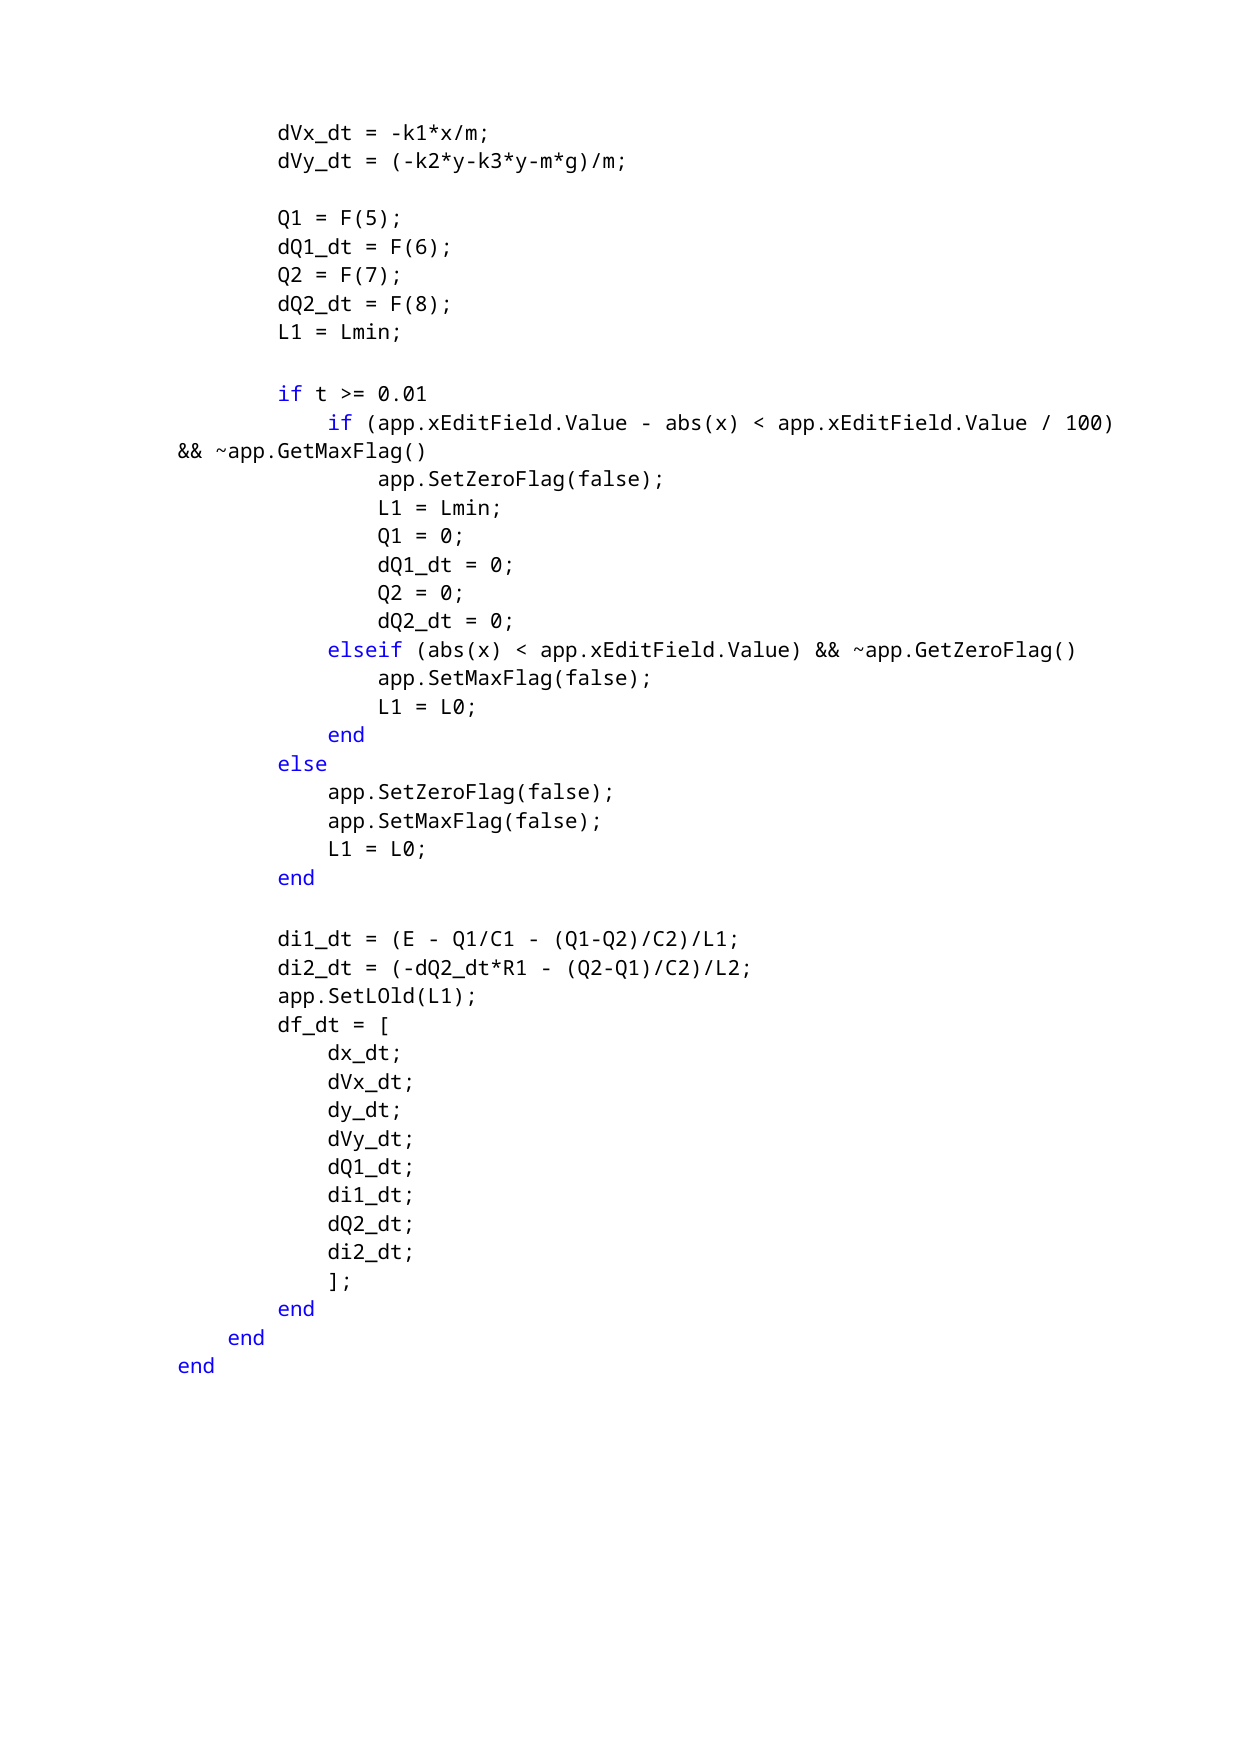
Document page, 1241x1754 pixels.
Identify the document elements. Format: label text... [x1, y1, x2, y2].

text Q2 = F(7); [177, 260, 1152, 289]
text di2_dt = (-dQ2_dt*R1 - (Q2-Q1)/C2)/L2; [177, 953, 1152, 981]
text L1 = L0; [177, 834, 1152, 863]
text di2_dt; [177, 1237, 1152, 1266]
text end [177, 1323, 1152, 1351]
text L1 = L0; [177, 692, 1152, 720]
text end [177, 1294, 1152, 1323]
text end [177, 1351, 1152, 1379]
text end [177, 863, 1152, 891]
text if (app.xEditField.Value - abs(x) < app.xEditField.Value / 100) && ~app.GetMaxFlag() [177, 408, 1152, 464]
text dQ2_dt = 0; [177, 607, 1152, 635]
text L1 = Lmin; [177, 317, 1152, 346]
text dQ2_dt = F(8); [177, 289, 1152, 317]
text dVy_dt = (-k2*y-k3*y-m*g)/m; [177, 147, 1152, 175]
text df_dt = [ [177, 1010, 1152, 1038]
text dx_dt; [177, 1038, 1152, 1067]
text app.SetMaxFlag(false); [177, 806, 1152, 834]
text Q1 = 0; [177, 521, 1152, 550]
text dVy_dt; [177, 1124, 1152, 1152]
text app.SetZeroFlag(false); [177, 464, 1152, 493]
text dVx_dt; [177, 1067, 1152, 1095]
text dQ1_dt = 0; [177, 550, 1152, 578]
text app.SetMaxFlag(false); [177, 663, 1152, 692]
text elseif (abs(x) < app.xEditField.Value) && ~app.GetZeroFlag() [177, 635, 1152, 663]
text Q1 = F(5); [177, 203, 1152, 232]
text dy_dt; [177, 1095, 1152, 1124]
text dQ1_dt = F(6); [177, 232, 1152, 260]
text di1_dt; [177, 1181, 1152, 1209]
text app.SetLOld(L1); [177, 981, 1152, 1010]
text dVx_dt = -k1*x/m; [177, 118, 1152, 147]
text end [177, 720, 1152, 749]
text else [177, 749, 1152, 777]
text dQ1_dt; [177, 1152, 1152, 1181]
text Q2 = 0; [177, 578, 1152, 607]
text if t >= 0.01 [177, 379, 1152, 408]
text ]; [177, 1266, 1152, 1294]
text dQ2_dt; [177, 1209, 1152, 1237]
text app.SetZeroFlag(false); [177, 777, 1152, 806]
text di1_dt = (E - Q1/C1 - (Q1-Q2)/C2)/L1; [177, 924, 1152, 953]
text L1 = Lmin; [177, 493, 1152, 521]
